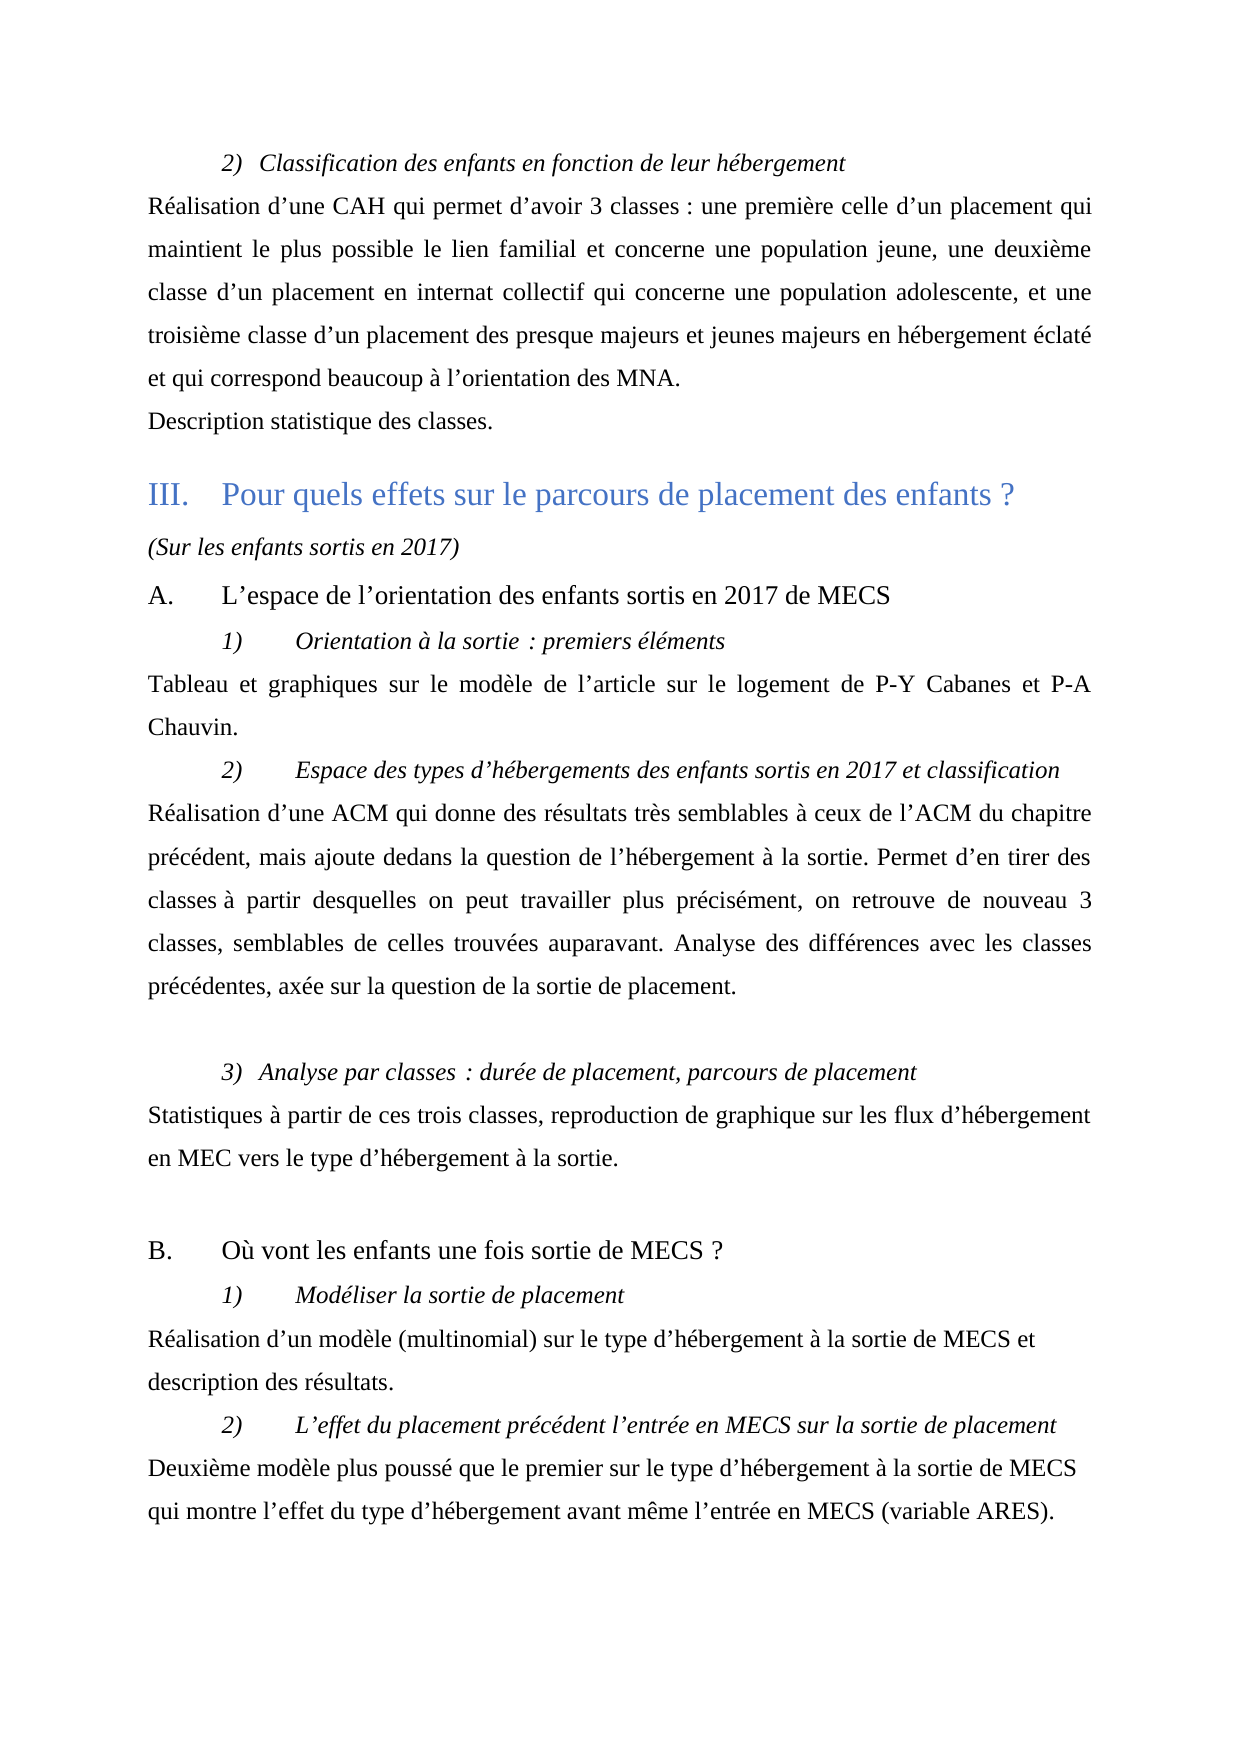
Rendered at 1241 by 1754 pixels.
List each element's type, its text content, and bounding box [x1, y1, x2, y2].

text Réalisation d’une ACM qui donne des résultats très semblables à ceux de l’ACM du chapitre précédent, mais ajoute dedans la question de l’hébergement à la sortie. Permet d’en tirer des classes à partir desquelles on peut travailler plus précisément, on retrouve de nouveau 3 classes, semblables de celles trouvées auparavant. Analyse des différences avec les classes précédentes, axée sur la question de la sortie de placement. [148, 798, 1093, 1000]
text Description statistique des classes. [148, 406, 1093, 435]
list Analyse par classes : durée de placement, parcours de placement [221, 1057, 1093, 1086]
text Réalisation d’une CAH qui permet d’avoir 3 classes : une première celle d’un placement qui maintient le plus possible le lien familial et concerne une population jeune, une deuxième classe d’un placement en internat collectif qui concerne une population adolescente, et une troisième classe d’un placement des presque majeurs et jeunes majeurs en hébergement éclaté et qui correspond beaucoup à l’orientation des MNA. [148, 191, 1093, 392]
text Statistiques à partir de ces trois classes, reproduction de graphique sur les flux d’hébergement en MEC vers le type d’hébergement à la sortie. [148, 1100, 1093, 1172]
text 1) Modéliser la sortie de placement [148, 1281, 1093, 1309]
text 1) Orientation à la sortie : premiers éléments [148, 626, 1093, 655]
text (Sur les enfants sortis en 2017) [148, 532, 1093, 561]
text 2) Espace des types d’hébergements des enfants sortis en 2017 et classification [221, 755, 1093, 784]
text Réalisation d’un modèle (multinomial) sur le type d’hébergement à la sortie de MECS et description des résultats. [148, 1324, 1093, 1396]
text Tableau et graphiques sur le modèle de l’article sur le logement de P-Y Cabanes et P-A Chauvin. [148, 669, 1093, 741]
subtitle B. Où vont les enfants une fois sortie de MECS ? [148, 1234, 1093, 1265]
text 2) L’effet du placement précédent l’entrée en MECS sur la sortie de placement [148, 1410, 1093, 1439]
text Deuxième modèle plus poussé que le premier sur le type d’hébergement à la sortie de MECS qui montre l’effet du type d’hébergement avant même l’entrée en MECS (variable ARES). [148, 1453, 1093, 1525]
subtitle III. Pour quels effets sur le parcours de placement des enfants ? [148, 474, 1093, 513]
list Classification des enfants en fonction de leur hébergement [221, 148, 1093, 176]
subtitle A. L’espace de l’orientation des enfants sortis en 2017 de MECS [148, 579, 1093, 610]
